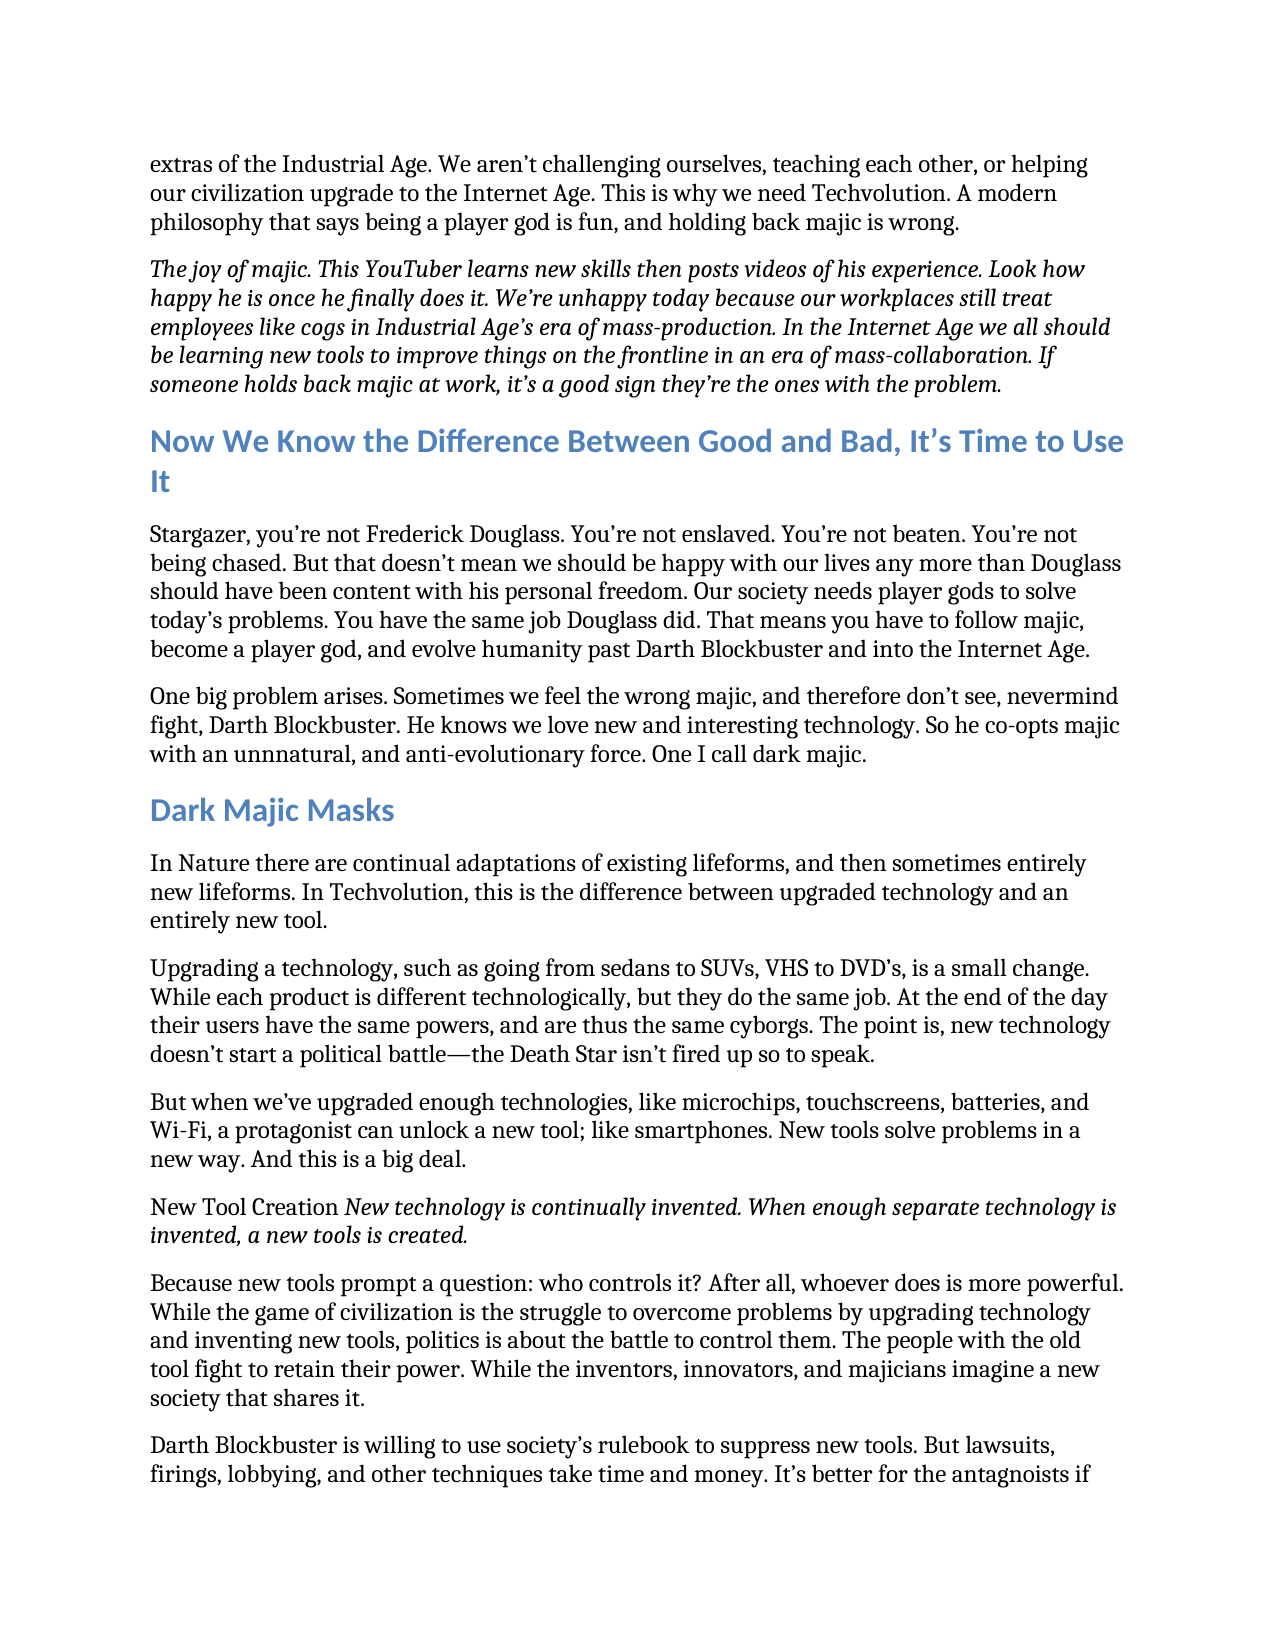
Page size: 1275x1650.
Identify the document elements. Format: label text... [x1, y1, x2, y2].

text New Tool Creation New technology is continually invented. When enough separate technology is invented, a new tools is created. [150, 1193, 1125, 1250]
text Upgrading a technology, such as going from sedans to SUVs, VHS to DVD’s, is a small change. While each product is different technologically, but they do the same job. At the end of the day their users have the same powers, and are thus the same cyborgs. The point is, new technology doesn’t start a political battle—the Death Star isn’t fired up so to speak. [150, 954, 1125, 1069]
subtitle Now We Know the Difference Between Good and Bad, It’s Time to Use It [150, 419, 1125, 501]
text One big problem arises. Sometimes we feel the wrong majic, and therefore don’t see, nevermind fight, Darth Blockbuster. He knows we love new and interesting technology. So he co-opts majic with an unnnatural, and anti-evolutionary force. One I call dark majic. [150, 682, 1125, 768]
subtitle Dark Majic Masks [150, 789, 1125, 830]
text The joy of majic. This YouTuber learns new skills then posts videos of his experience. Look how happy he is once he finally does it. We’re unhappy today because our workplaces still treat employees like cogs in Industrial Age’s era of mass-production. In the Internet Age we all should be learning new tools to improve things on the frontline in an era of mass-collaboration. If someone holds back majic at work, it’s a good sign they’re the ones with the problem. [150, 255, 1125, 399]
text Stargazer, you’re not Frederick Douglass. You’re not enslaved. You’re not beaten. You’re not being chased. But that doesn’t mean we should be happy with our lives any more than Douglass should have been content with his personal freedom. Our society needs player gods to solve today’s problems. You have the same job Douglass did. That means you have to follow majic, become a player god, and evolve humanity past Darth Blockbuster and into the Internet Age. [150, 520, 1125, 663]
text Because new tools prompt a question: who controls it? After all, whoever does is more powerful. While the game of civilization is the struggle to overcome problems by upgrading technology and inventing new tools, politics is about the battle to control them. The people with the old tool fight to retain their power. While the inventors, innovators, and majicians imagine a new society that shares it. [150, 1269, 1125, 1413]
text In Nature there are continual adaptations of existing lifeforms, and then sometimes entirely new lifeforms. In Techvolution, this is the difference between upgraded technology and an entirely new tool. [150, 849, 1125, 935]
text But when we’ve upgraded enough technologies, like microchips, touchscreens, batteries, and Wi-Fi, a protagonist can unlock a new tool; like smartphones. New tools solve problems in a new way. And this is a big deal. [150, 1088, 1125, 1174]
